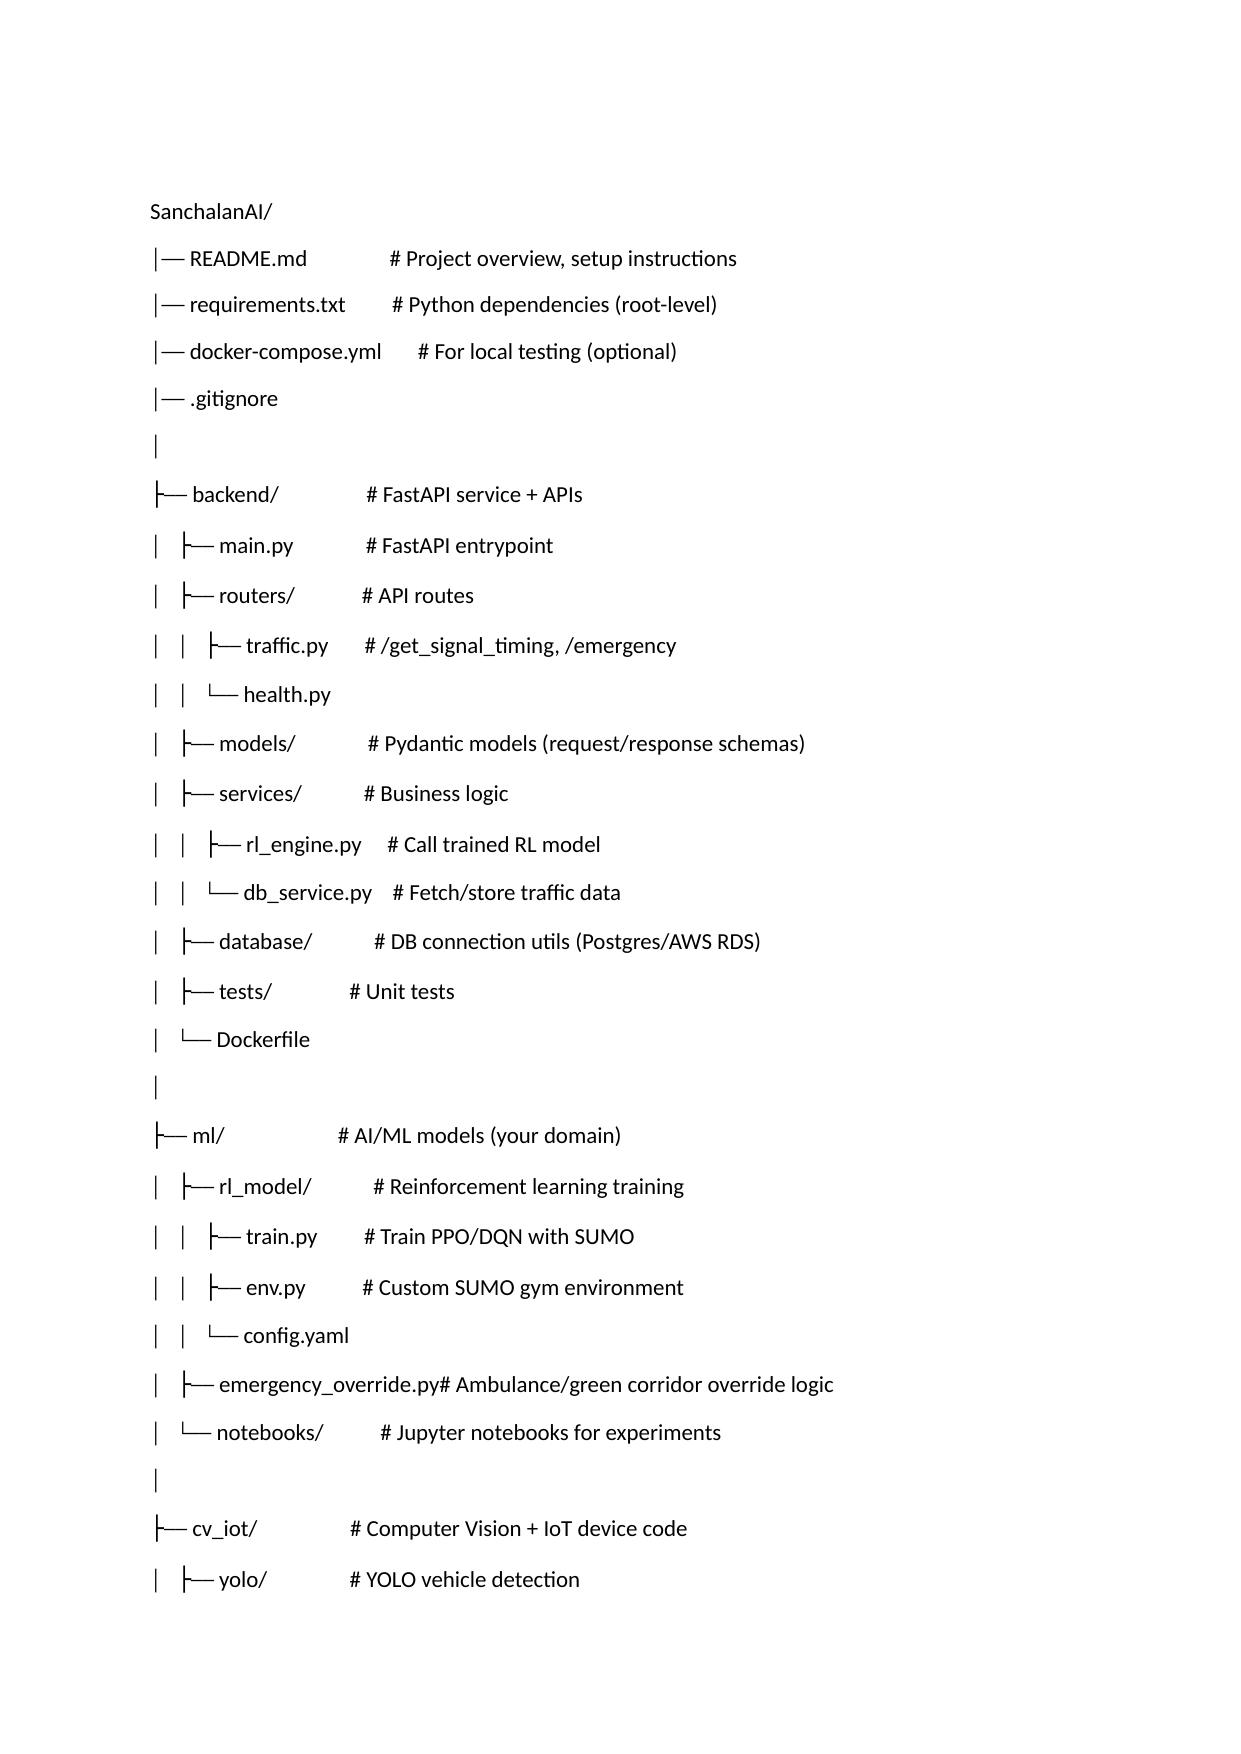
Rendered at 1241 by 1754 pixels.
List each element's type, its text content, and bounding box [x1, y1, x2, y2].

text │── README.md # Project overview, setup instructions [150, 244, 1090, 272]
text │ │ └── db_service.py # Fetch/store traffic data [150, 878, 1090, 906]
text │ ├── routers/ # API routes [150, 579, 1090, 610]
text │ └── notebooks/ # Jupyter notebooks for experiments [150, 1418, 1090, 1446]
text SanchalanAI/ [150, 197, 1090, 225]
text │ ├── rl_model/ # Reinforcement learning training [150, 1170, 1090, 1201]
text │ │ ├── rl_engine.py # Call trained RL model [150, 827, 1090, 859]
text ├── cv_iot/ # Computer Vision + IoT device code [150, 1512, 1090, 1543]
text ├── backend/ # FastAPI service + APIs [150, 478, 1090, 509]
text │ ├── tests/ # Unit tests [150, 975, 1090, 1006]
text │ [150, 1465, 1090, 1493]
text │ ├── models/ # Pydantic models (request/response schemas) [150, 727, 1090, 758]
text ├── ml/ # AI/ML models (your domain) [150, 1119, 1090, 1151]
text │── docker-compose.yml # For local testing (optional) [150, 337, 1090, 366]
text │ └── Dockerfile [150, 1026, 1090, 1054]
text │ │ └── health.py [150, 680, 1090, 708]
text │ ├── database/ # DB connection utils (Postgres/AWS RDS) [150, 925, 1090, 956]
text │ ├── emergency_override.py# Ambulance/green corridor override logic [150, 1368, 1090, 1399]
text │ │ ├── env.py # Custom SUMO gym environment [150, 1271, 1090, 1302]
text │ │ ├── train.py # Train PPO/DQN with SUMO [150, 1220, 1090, 1251]
text │ ├── main.py # FastAPI entrypoint [150, 528, 1090, 560]
text │── requirements.txt # Python dependencies (root-level) [150, 291, 1090, 319]
text │ [150, 1072, 1090, 1101]
text │ ├── services/ # Business logic [150, 777, 1090, 808]
text │ [150, 431, 1090, 459]
text │── .gitignore [150, 384, 1090, 412]
text │ │ └── config.yaml [150, 1321, 1090, 1349]
text │ │ ├── traffic.py # /get_signal_timing, /emergency [150, 629, 1090, 661]
text │ ├── yolo/ # YOLO vehicle detection [150, 1562, 1090, 1594]
